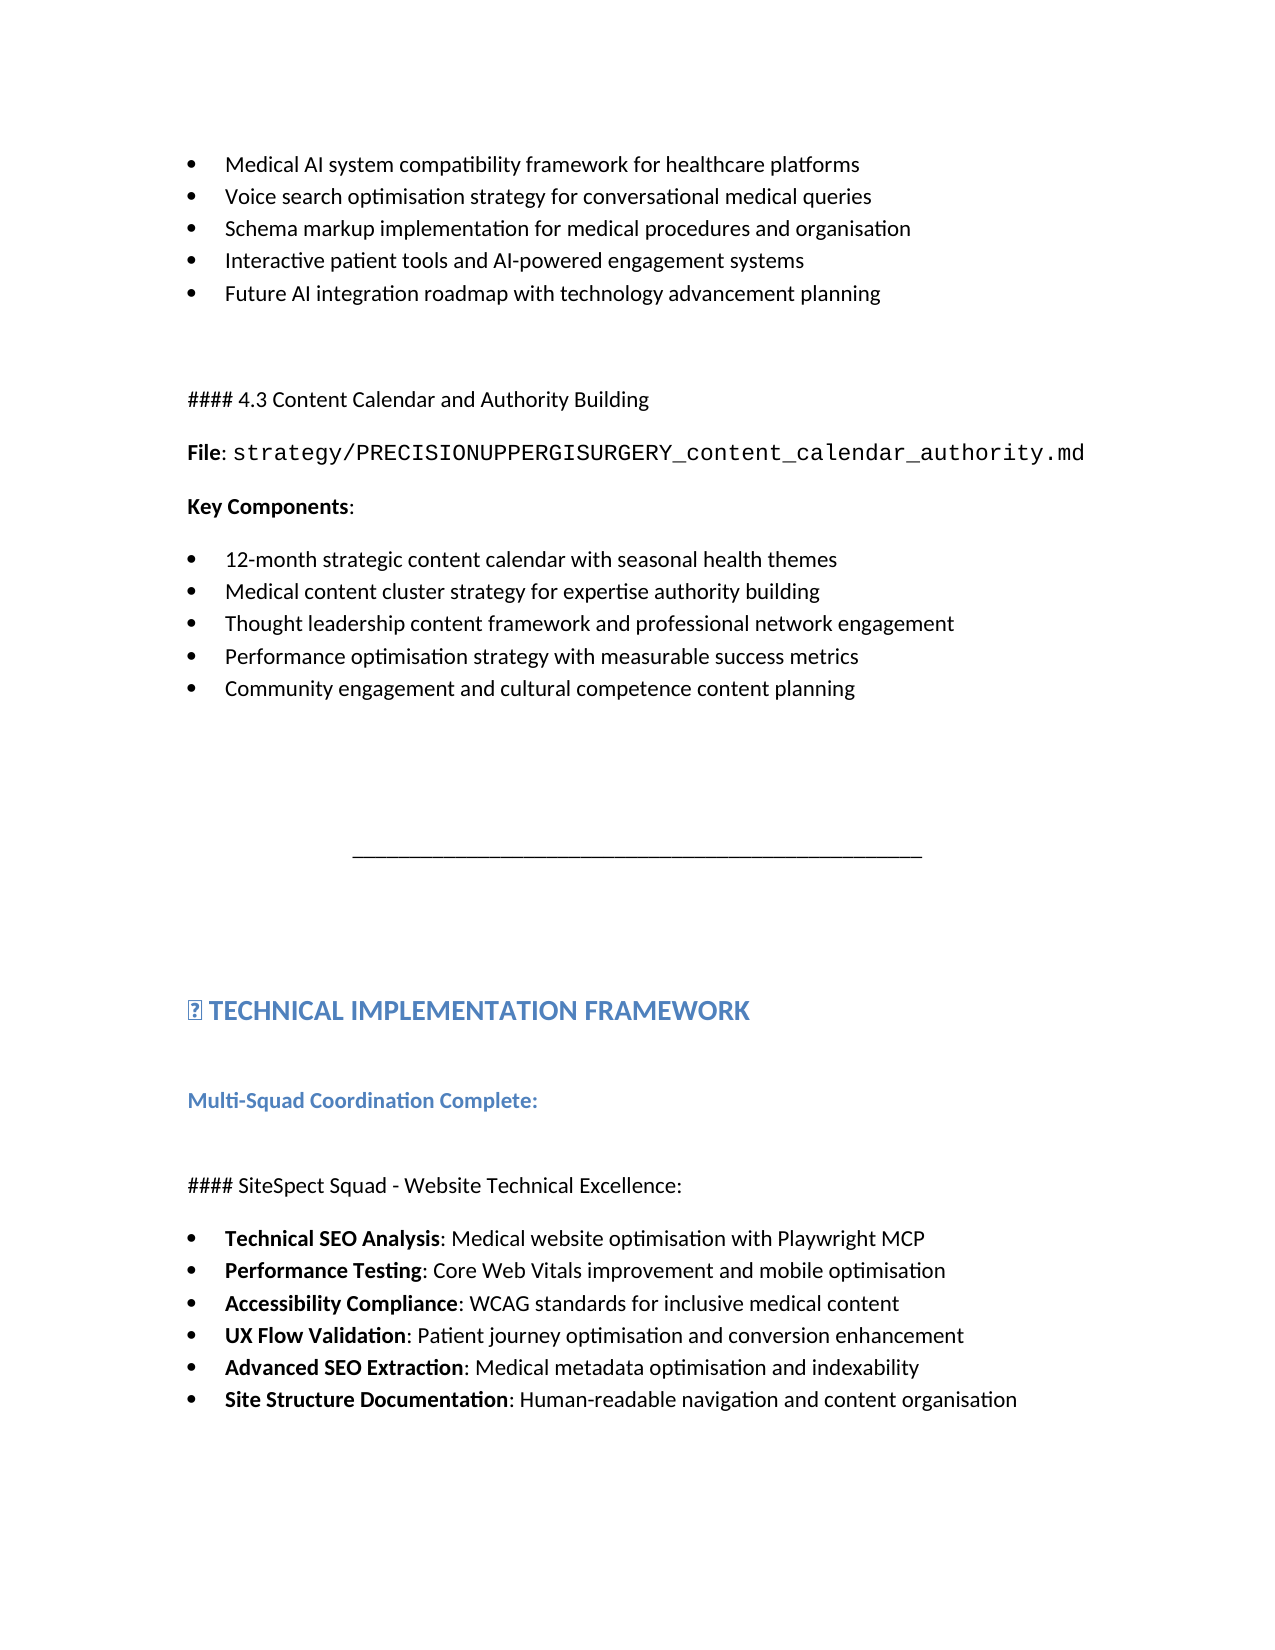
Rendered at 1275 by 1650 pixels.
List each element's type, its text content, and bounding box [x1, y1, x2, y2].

list Technical SEO Analysis: Medical website optimisation with Playwright MCP [187, 1224, 1087, 1252]
list Medical content cluster strategy for expertise authority building [187, 577, 1087, 605]
list Voice search optimisation strategy for conversational medical queries [187, 182, 1087, 210]
list Performance Testing: Core Web Vitals improvement and mobile optimisation [187, 1256, 1087, 1284]
text #### 4.3 Content Calendar and Authority Building [187, 385, 1087, 413]
list Schema markup implementation for medical procedures and organisation [187, 214, 1087, 242]
list Interactive patient tools and AI-powered engagement systems [187, 247, 1087, 274]
list Performance optimisation strategy with measurable success metrics [187, 642, 1087, 670]
list Community engagement and cultural competence content planning [187, 674, 1087, 702]
text #### SiteSpect Squad - Website Technical Excellence: [187, 1171, 1087, 1199]
text Key Components: [187, 492, 1087, 520]
list Future AI integration roadmap with technology advancement planning [187, 279, 1087, 307]
subtitle Multi-Squad Coordination Complete: [187, 1086, 1087, 1114]
text File: strategy/PRECISIONUPPERGISURGERY_content_calendar_authority.md [187, 438, 1087, 467]
list Advanced SEO Extraction: Medical metadata optimisation and indexability [187, 1353, 1087, 1381]
text __________________________________________________ [187, 833, 1087, 861]
list Thought leadership content framework and professional network engagement [187, 609, 1087, 638]
subtitle 🔧 TECHNICAL IMPLEMENTATION FRAMEWORK [187, 992, 1087, 1028]
list Accessibility Compliance: WCAG standards for inclusive medical content [187, 1289, 1087, 1317]
list Medical AI system compatibility framework for healthcare platforms [187, 150, 1087, 178]
list Site Structure Documentation: Human-readable navigation and content organisation [187, 1385, 1087, 1413]
list UX Flow Validation: Patient journey optimisation and conversion enhancement [187, 1321, 1087, 1349]
list 12-month strategic content calendar with seasonal health themes [187, 545, 1087, 573]
